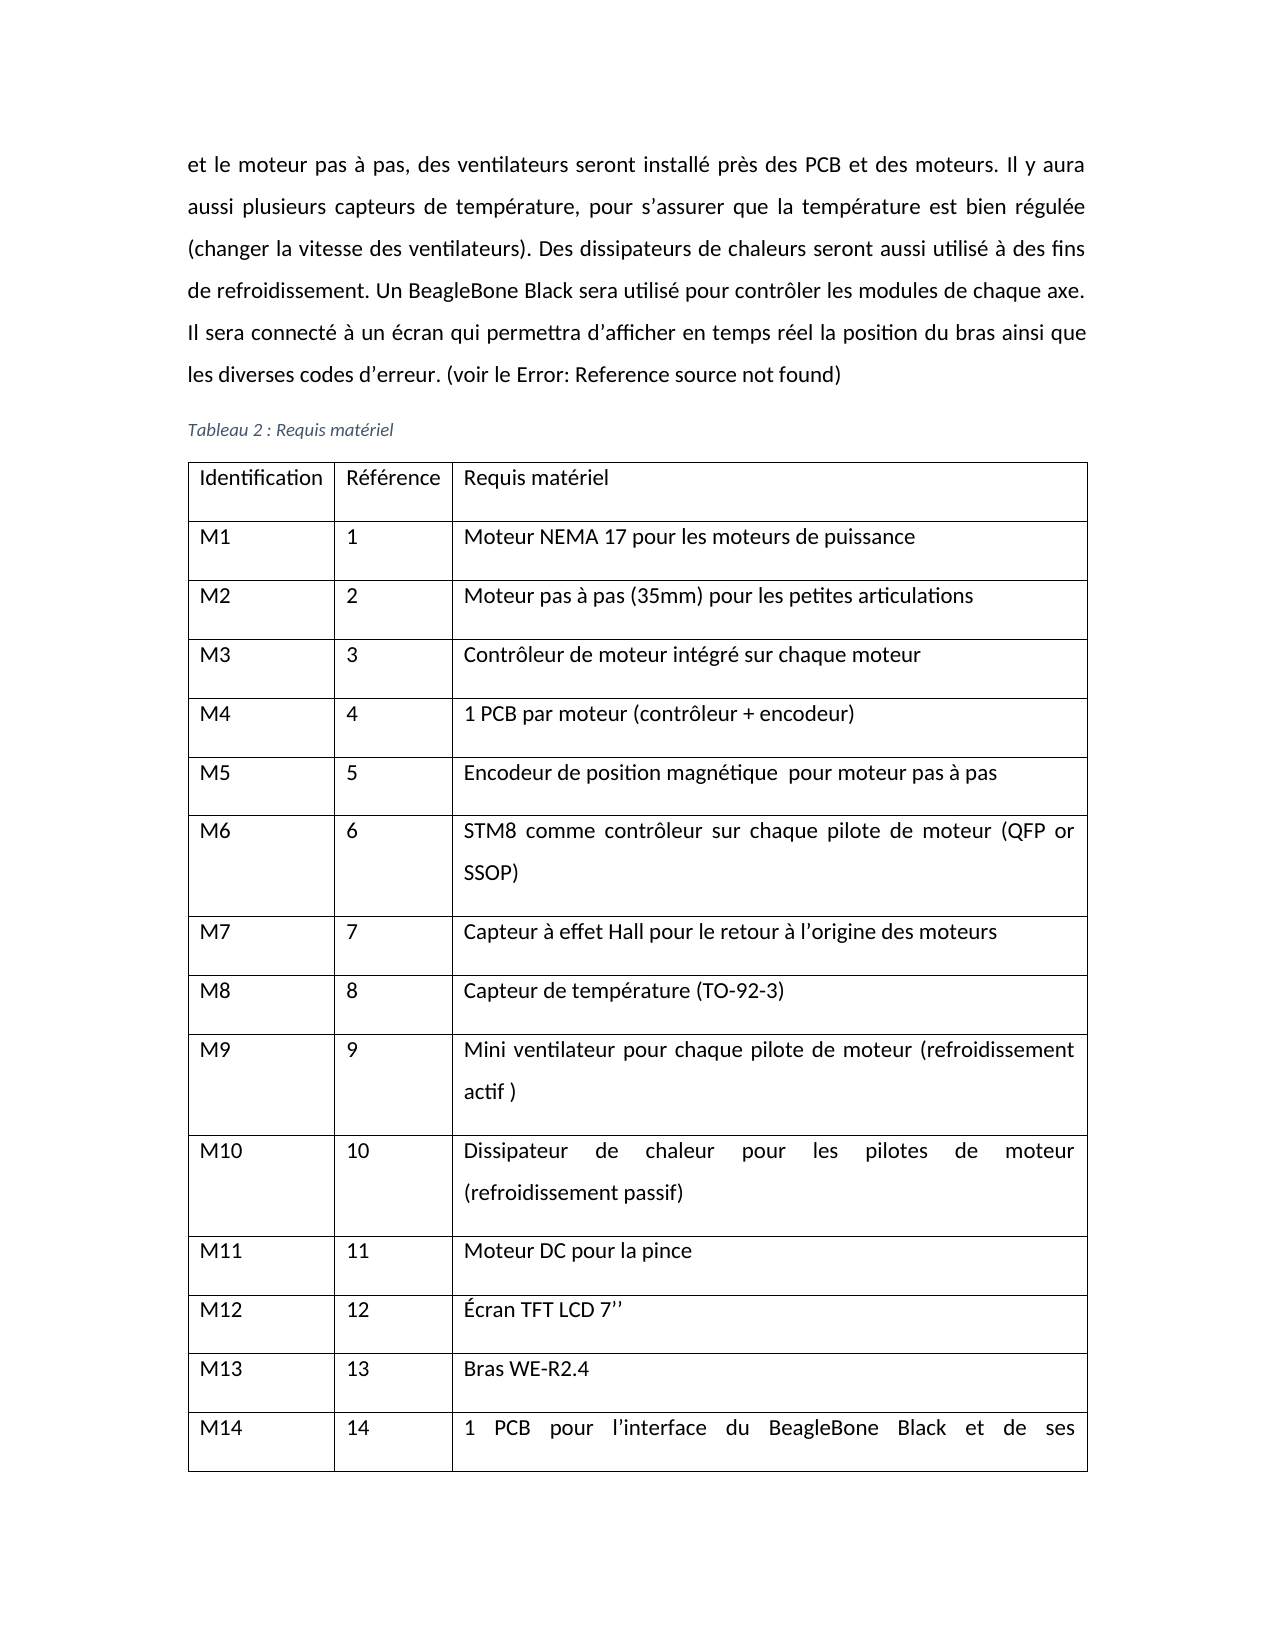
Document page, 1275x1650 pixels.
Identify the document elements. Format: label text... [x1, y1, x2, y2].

table_header Référence [335, 463, 452, 521]
table_cell 12 [335, 1296, 452, 1353]
table_cell M5 [189, 758, 334, 815]
table_cell Dissipateur de chaleur pour les pilotes de moteur (refroidissement passif) [453, 1136, 1087, 1236]
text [187, 150, 1087, 388]
table_cell M8 [189, 976, 334, 1034]
table_cell M6 [189, 816, 334, 916]
table_cell 9 [335, 1035, 452, 1135]
table_header Requis matériel [453, 463, 1087, 521]
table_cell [453, 1413, 1087, 1471]
table_cell M14 [189, 1413, 334, 1471]
table_cell M4 [189, 699, 334, 757]
table_cell Moteur DC pour la pince [453, 1237, 1087, 1294]
table_cell 1 [335, 522, 452, 580]
text Tableau : Requis matériel [187, 418, 1087, 441]
table_cell 6 [335, 816, 452, 916]
table_cell 2 [335, 581, 452, 639]
table_cell M9 [189, 1035, 334, 1135]
table_cell STM8 comme contrôleur sur chaque pilote de moteur (QFP or SSOP) [453, 816, 1087, 916]
table_cell 4 [335, 699, 452, 757]
table_cell Mini ventilateur pour chaque pilote de moteur (refroidissement actif ) [453, 1035, 1087, 1135]
table_cell M13 [189, 1354, 334, 1412]
table_cell M2 [189, 581, 334, 639]
table_cell 13 [335, 1354, 452, 1412]
table_cell M11 [189, 1237, 334, 1294]
table_cell Encodeur de position magnétique pour moteur pas à pas [453, 758, 1087, 815]
table_cell Bras WE-R2.4 [453, 1354, 1087, 1412]
table_cell Capteur à effet Hall pour le retour à l’origine des moteurs [453, 917, 1087, 975]
table_cell Capteur de température (TO-92-3) [453, 976, 1087, 1034]
table_cell 8 [335, 976, 452, 1034]
table_cell M10 [189, 1136, 334, 1236]
table_cell M7 [189, 917, 334, 975]
table_cell Contrôleur de moteur intégré sur chaque moteur [453, 640, 1087, 698]
table_cell M3 [189, 640, 334, 698]
table_cell 1 PCB par moteur (contrôleur + encodeur) [453, 699, 1087, 757]
table_cell 5 [335, 758, 452, 815]
table_cell Moteur NEMA 17 pour les moteurs de puissance [453, 522, 1087, 580]
table_cell 14 [335, 1413, 452, 1471]
table_cell Écran TFT LCD 7’’ [453, 1296, 1087, 1353]
table_cell 11 [335, 1237, 452, 1294]
table_header Identification [189, 463, 334, 521]
table_cell 10 [335, 1136, 452, 1236]
table_cell 3 [335, 640, 452, 698]
table_cell M12 [189, 1296, 334, 1353]
table_cell 7 [335, 917, 452, 975]
table_cell Moteur pas à pas (35mm) pour les petites articulations [453, 581, 1087, 639]
table_cell M1 [189, 522, 334, 580]
